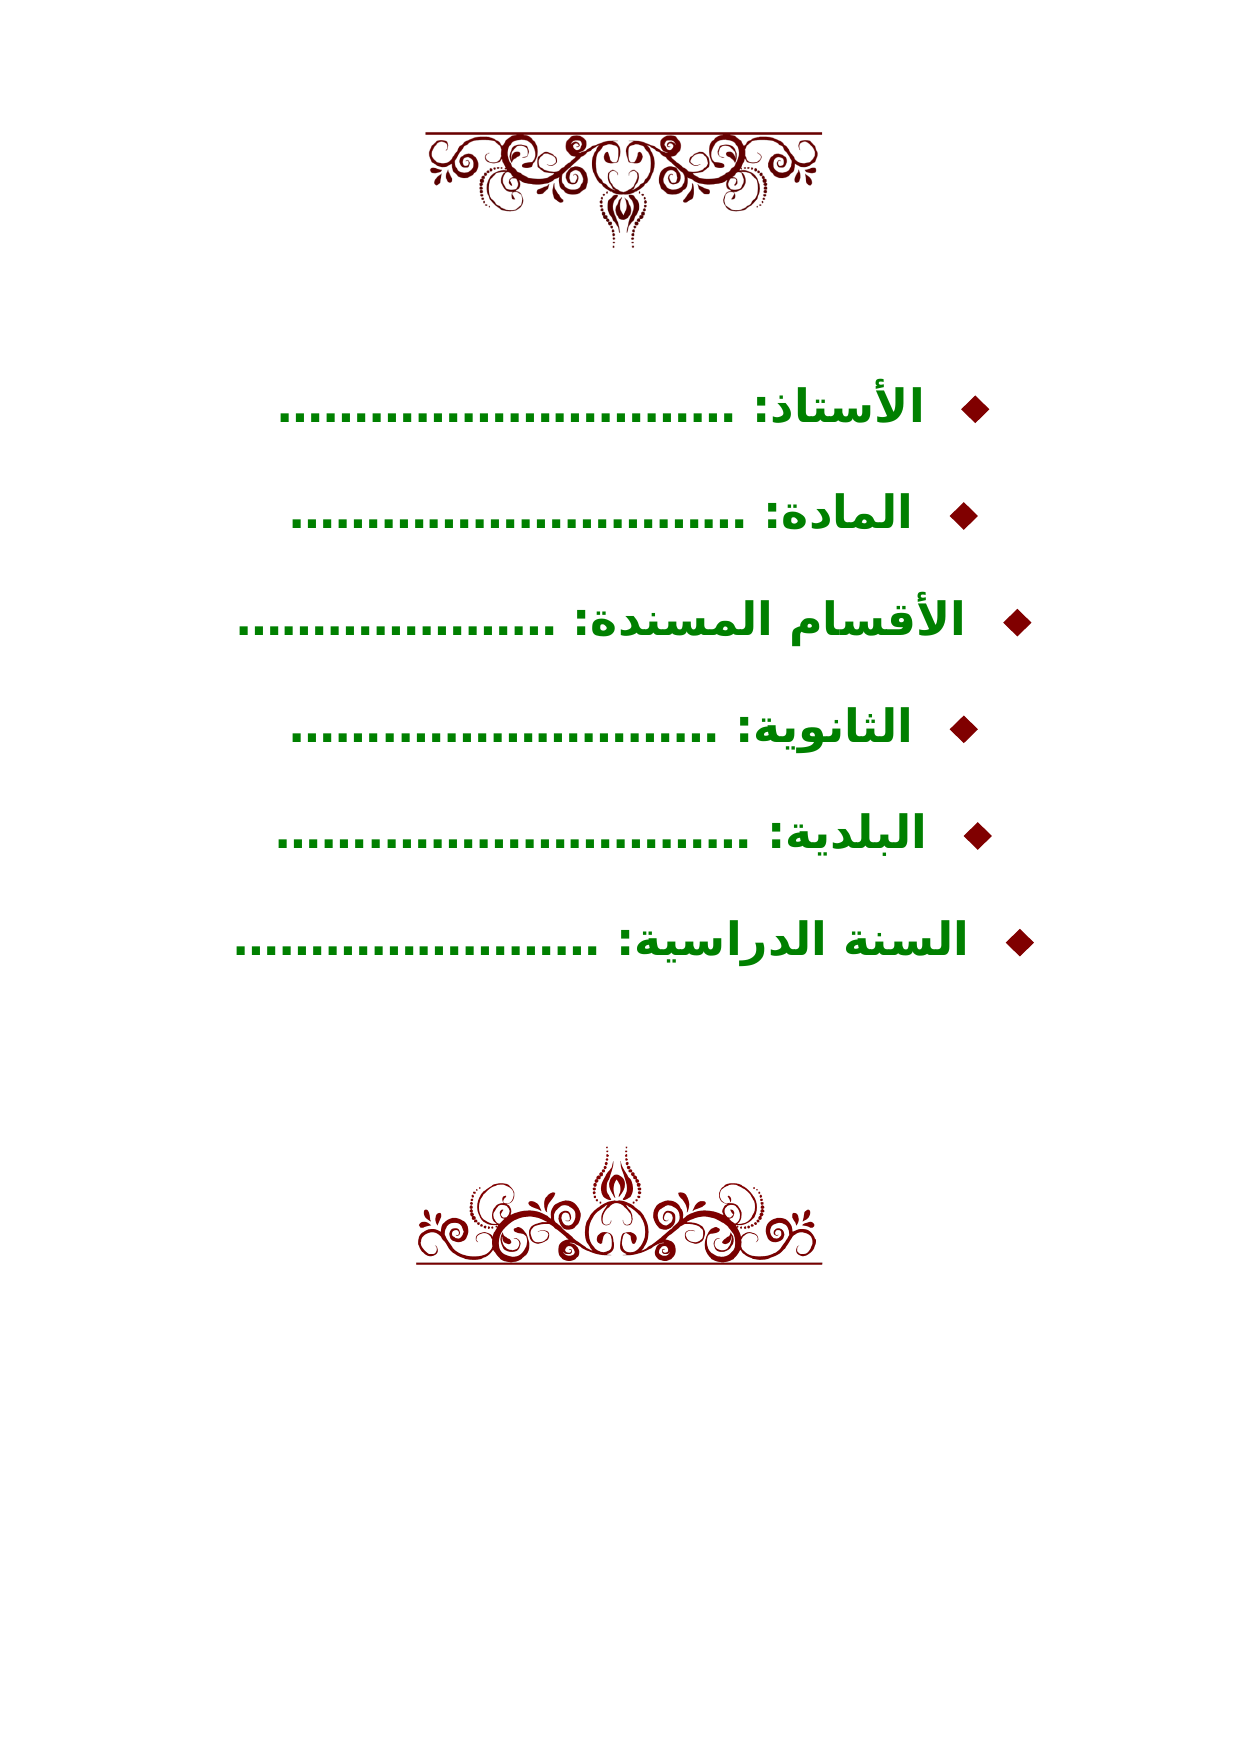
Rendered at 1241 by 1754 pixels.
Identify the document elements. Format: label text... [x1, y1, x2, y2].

list الثانوية: ………………….…… [187, 699, 1053, 753]
list البلدية: …………………….…… [187, 806, 1053, 859]
list المادة: ………………………… [187, 486, 1053, 539]
picture [334, 1137, 880, 1313]
list الأستاذ: ………………………… [187, 379, 1053, 433]
list الأقسام المسندة: ………………… [187, 593, 1053, 646]
list السنة الدراسية: …………………… [187, 913, 1053, 966]
picture [400, 113, 828, 261]
